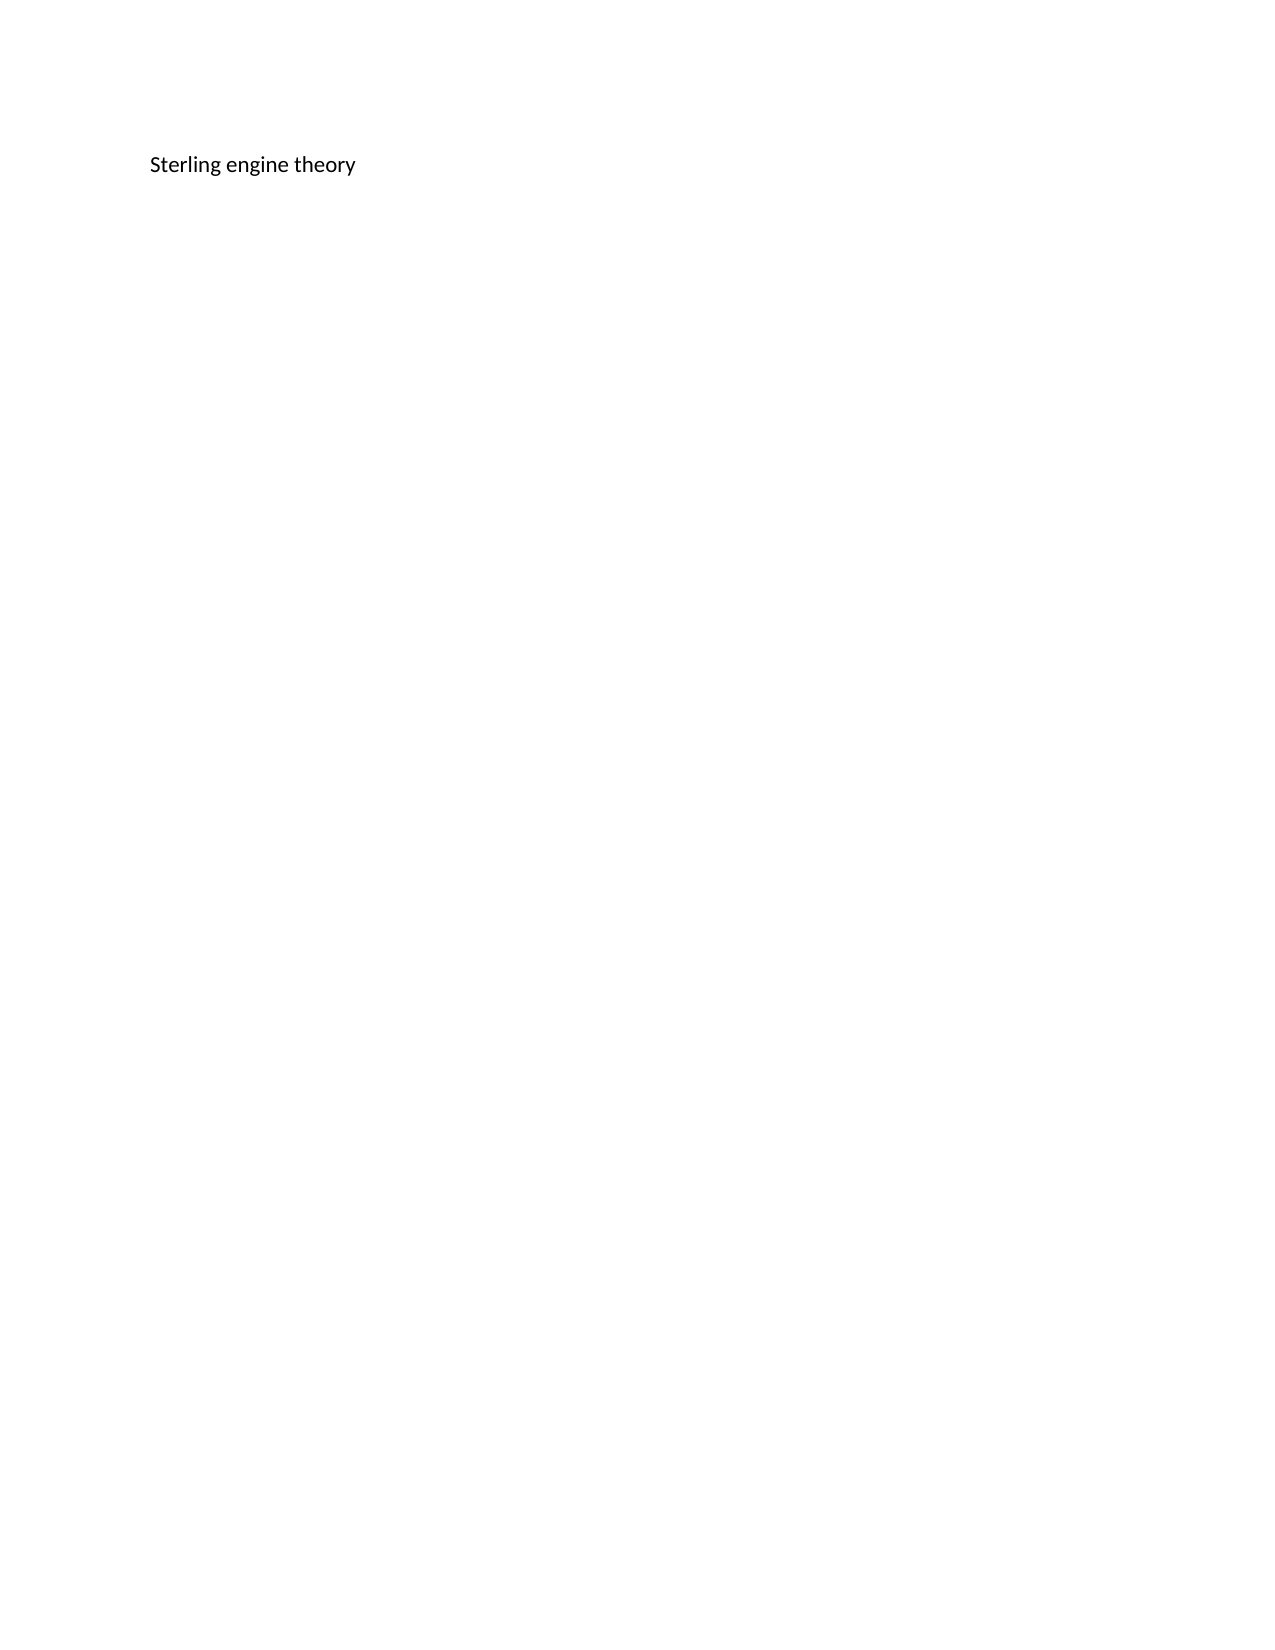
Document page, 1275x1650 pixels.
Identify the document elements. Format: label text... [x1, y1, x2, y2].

text Sterling engine theory [150, 150, 1125, 178]
